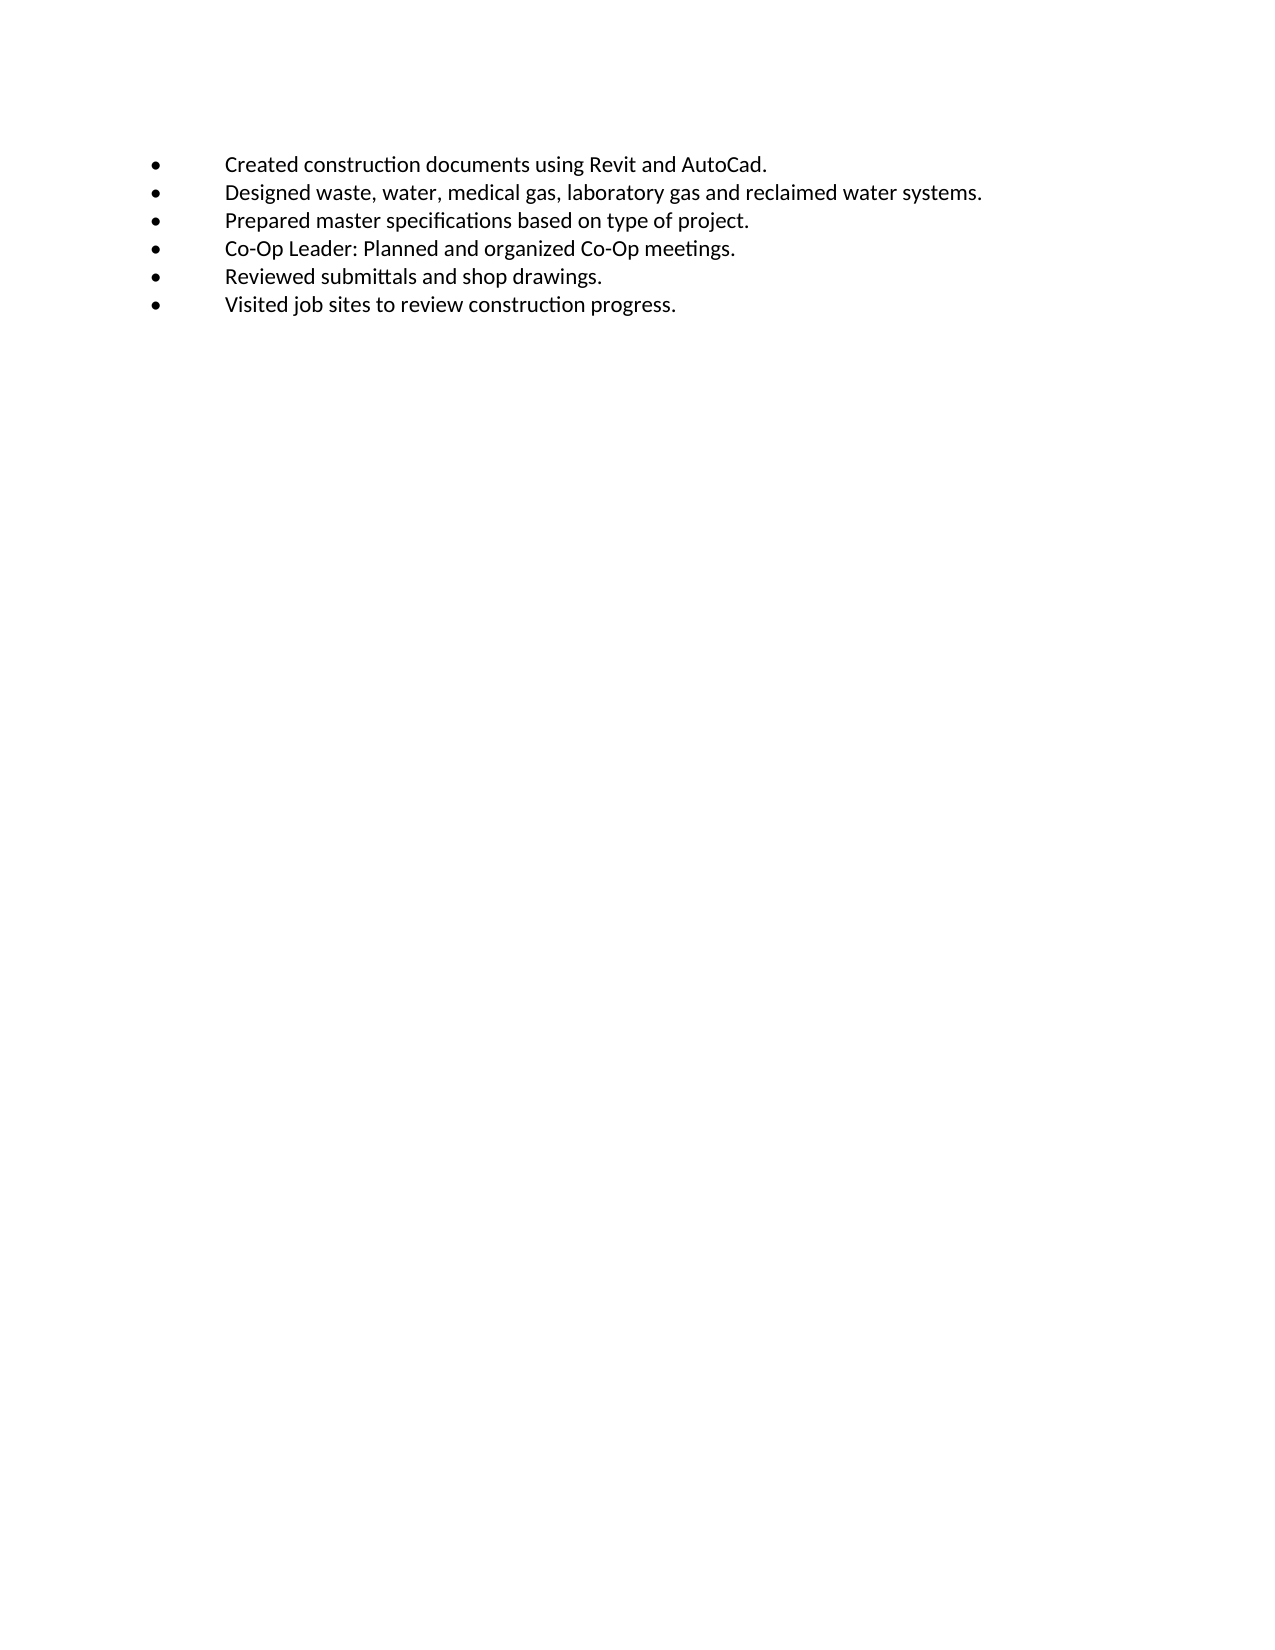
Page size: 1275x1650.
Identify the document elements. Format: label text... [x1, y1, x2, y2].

text • Visited job sites to review construction progress. [150, 290, 1125, 318]
text • Prepared master specifications based on type of project. [150, 206, 1125, 234]
text • Co-Op Leader: Planned and organized Co-Op meetings. [150, 234, 1125, 262]
text • Created construction documents using Revit and AutoCad. [150, 150, 1125, 178]
text • Reviewed submittals and shop drawings. [150, 262, 1125, 290]
text • Designed waste, water, medical gas, laboratory gas and reclaimed water systems. [150, 178, 1125, 206]
